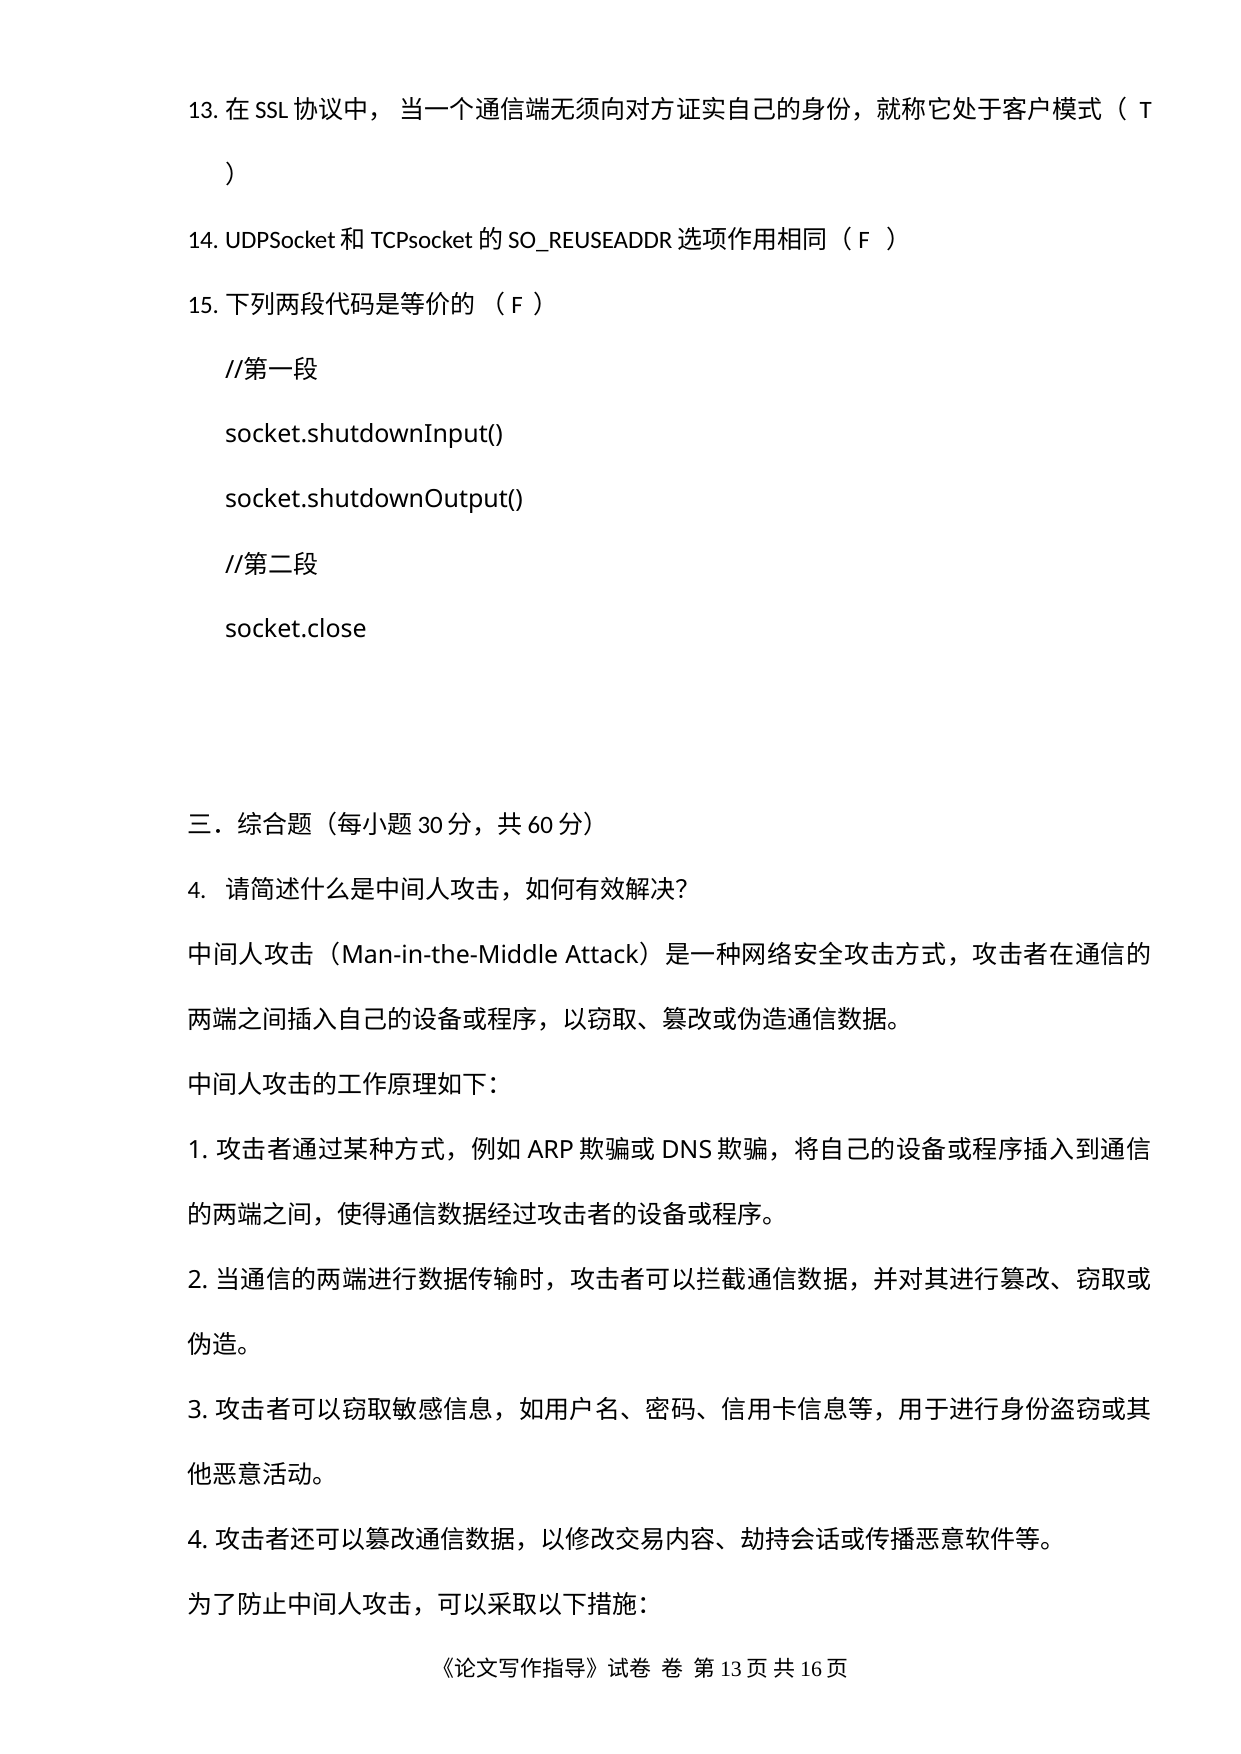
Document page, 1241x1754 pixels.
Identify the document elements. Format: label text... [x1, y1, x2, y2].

text 中间人攻击（Man-in-the-Middle Attack）是一种网络安全攻击方式，攻击者在通信的两端之间插入自己的设备或程序，以窃取、篡改或伪造通信数据。 [187, 920, 1152, 1050]
text socket.shutdownOutput() [225, 465, 1152, 530]
list 在SSL协议中， 当一个通信端无须向对方证实自己的身份，就称它处于客户模式（ T ） [187, 75, 1152, 205]
text 3. 攻击者可以窃取敏感信息，如用户名、密码、信用卡信息等，用于进行身份盗窃或其他恶意活动。 [187, 1375, 1152, 1505]
list 下列两段代码是等价的 （ F ） [187, 270, 1152, 335]
text 4. 攻击者还可以篡改通信数据，以修改交易内容、劫持会话或传播恶意软件等。 [187, 1505, 1152, 1570]
text 2. 当通信的两端进行数据传输时，攻击者可以拦截通信数据，并对其进行篡改、窃取或伪造。 [187, 1245, 1152, 1375]
list 请简述什么是中间人攻击，如何有效解决？ [187, 855, 1152, 920]
list 三．综合题（每小题30分，共60分） [187, 790, 1152, 855]
text //第二段 [225, 530, 1152, 595]
text socket.shutdownInput() [225, 400, 1152, 465]
text socket.close [225, 595, 1152, 660]
text 1. 攻击者通过某种方式，例如ARP欺骗或DNS欺骗，将自己的设备或程序插入到通信的两端之间，使得通信数据经过攻击者的设备或程序。 [187, 1115, 1152, 1245]
list UDPSocket和TCPsocket的SO_REUSEADDR选项作用相同（ F ） [187, 205, 1152, 270]
text 中间人攻击的工作原理如下： [187, 1050, 1152, 1115]
text 为了防止中间人攻击，可以采取以下措施： [187, 1570, 1152, 1635]
text //第一段 [225, 335, 1152, 400]
